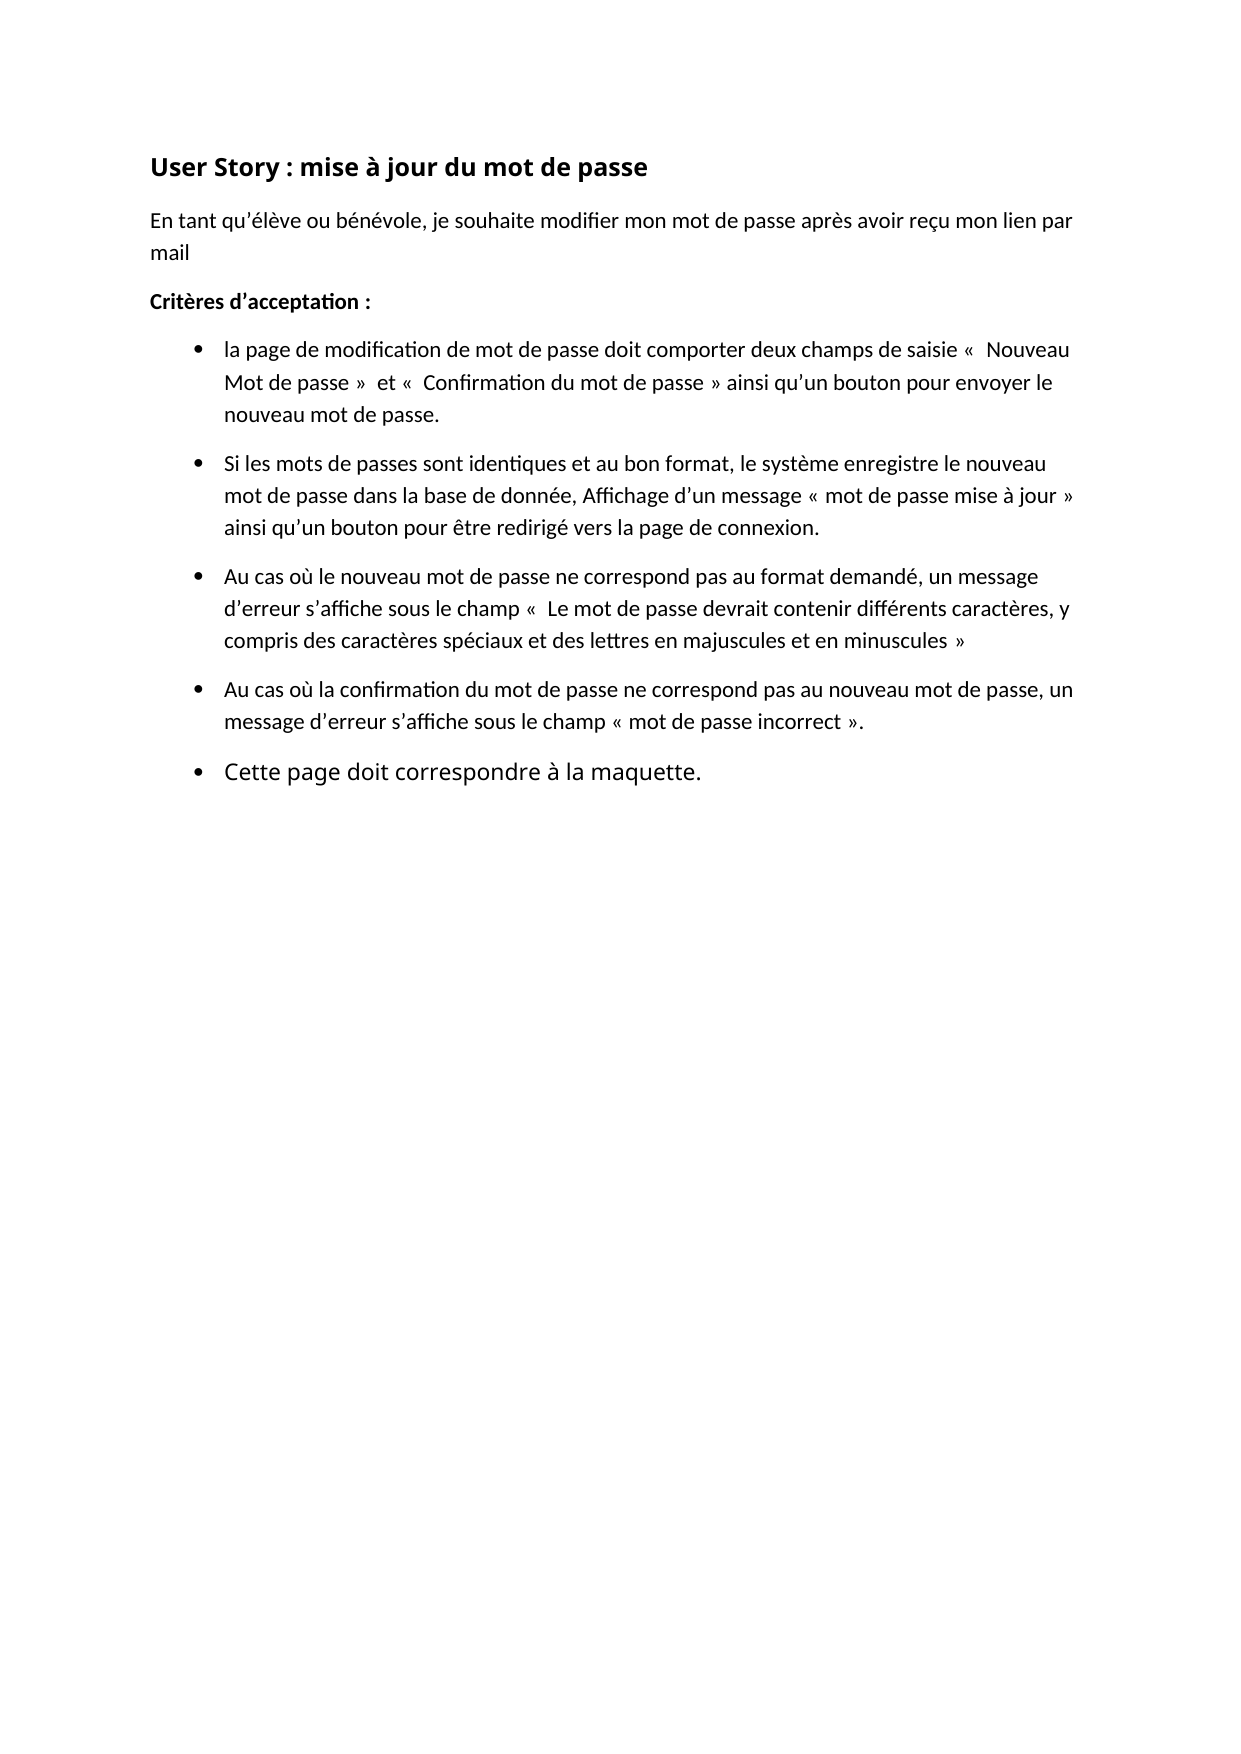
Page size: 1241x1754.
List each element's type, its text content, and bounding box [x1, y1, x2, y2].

list Au cas où le nouveau mot de passe ne correspond pas au format demandé, un message d’erreur s’affiche sous le champ « Le mot de passe devrait contenir différents caractères, y compris des caractères spéciaux et des lettres en majuscules et en minuscules » [194, 562, 1090, 654]
text En tant qu’élève ou bénévole, je souhaite modifier mon mot de passe après avoir reçu mon lien par mail [150, 206, 1090, 266]
text User Story : mise à jour du mot de passe [150, 150, 1090, 184]
list Si les mots de passes sont identiques et au bon format, le système enregistre le nouveau mot de passe dans la base de donnée, Affichage d’un message « mot de passe mise à jour » ainsi qu’un bouton pour être redirigé vers la page de connexion. [194, 449, 1090, 541]
list Cette page doit correspondre à la maquette. [194, 756, 1090, 787]
text Critères d’acceptation : [150, 287, 1090, 315]
list la page de modification de mot de passe doit comporter deux champs de saisie « Nouveau Mot de passe » et « Confirmation du mot de passe » ainsi qu’un bouton pour envoyer le nouveau mot de passe. [194, 336, 1090, 428]
list Au cas où la confirmation du mot de passe ne correspond pas au nouveau mot de passe, un message d’erreur s’affiche sous le champ « mot de passe incorrect ». [194, 675, 1090, 735]
